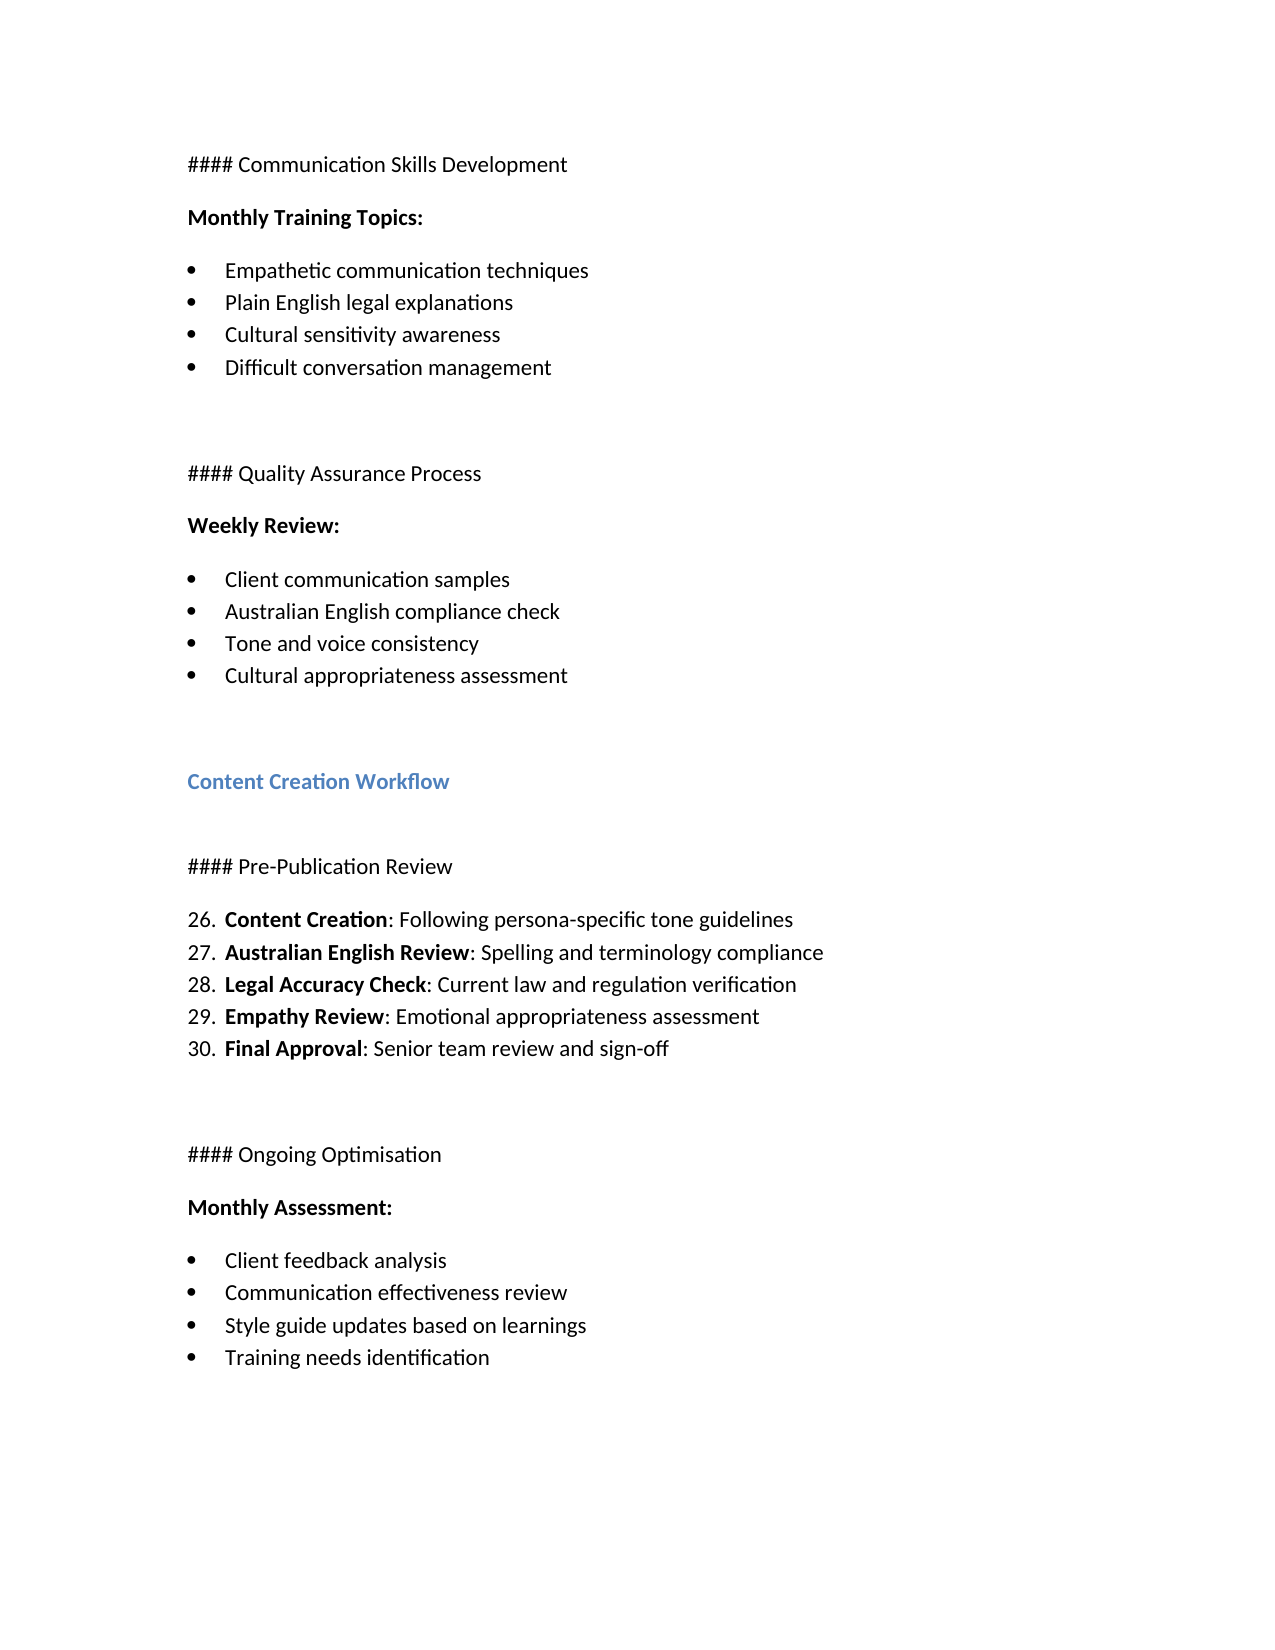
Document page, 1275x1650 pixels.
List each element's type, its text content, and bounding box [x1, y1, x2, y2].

list Content Creation: Following persona-specific tone guidelines [187, 906, 1087, 933]
list Training needs identification [187, 1343, 1087, 1371]
text #### Communication Skills Development [187, 150, 1087, 178]
list Legal Accuracy Check: Current law and regulation verification [187, 970, 1087, 998]
text Weekly Review: [187, 512, 1087, 540]
list Tone and voice consistency [187, 629, 1087, 657]
list Style guide updates based on learnings [187, 1311, 1087, 1339]
list Plain English legal explanations [187, 288, 1087, 316]
text Monthly Training Topics: [187, 203, 1087, 231]
list Australian English Review: Spelling and terminology compliance [187, 938, 1087, 966]
list Client feedback analysis [187, 1246, 1087, 1274]
text #### Quality Assurance Process [187, 459, 1087, 487]
list Cultural appropriateness assessment [187, 661, 1087, 689]
list Empathy Review: Emotional appropriateness assessment [187, 1002, 1087, 1030]
text #### Pre-Publication Review [187, 852, 1087, 881]
text Monthly Assessment: [187, 1193, 1087, 1221]
list Cultural sensitivity awareness [187, 320, 1087, 348]
list Communication effectiveness review [187, 1278, 1087, 1307]
subtitle Content Creation Workflow [187, 767, 1087, 795]
list Australian English compliance check [187, 597, 1087, 625]
text #### Ongoing Optimisation [187, 1140, 1087, 1168]
list Final Approval: Senior team review and sign-off [187, 1034, 1087, 1062]
list Difficult conversation management [187, 353, 1087, 381]
list Client communication samples [187, 565, 1087, 593]
list Empathetic communication techniques [187, 256, 1087, 284]
